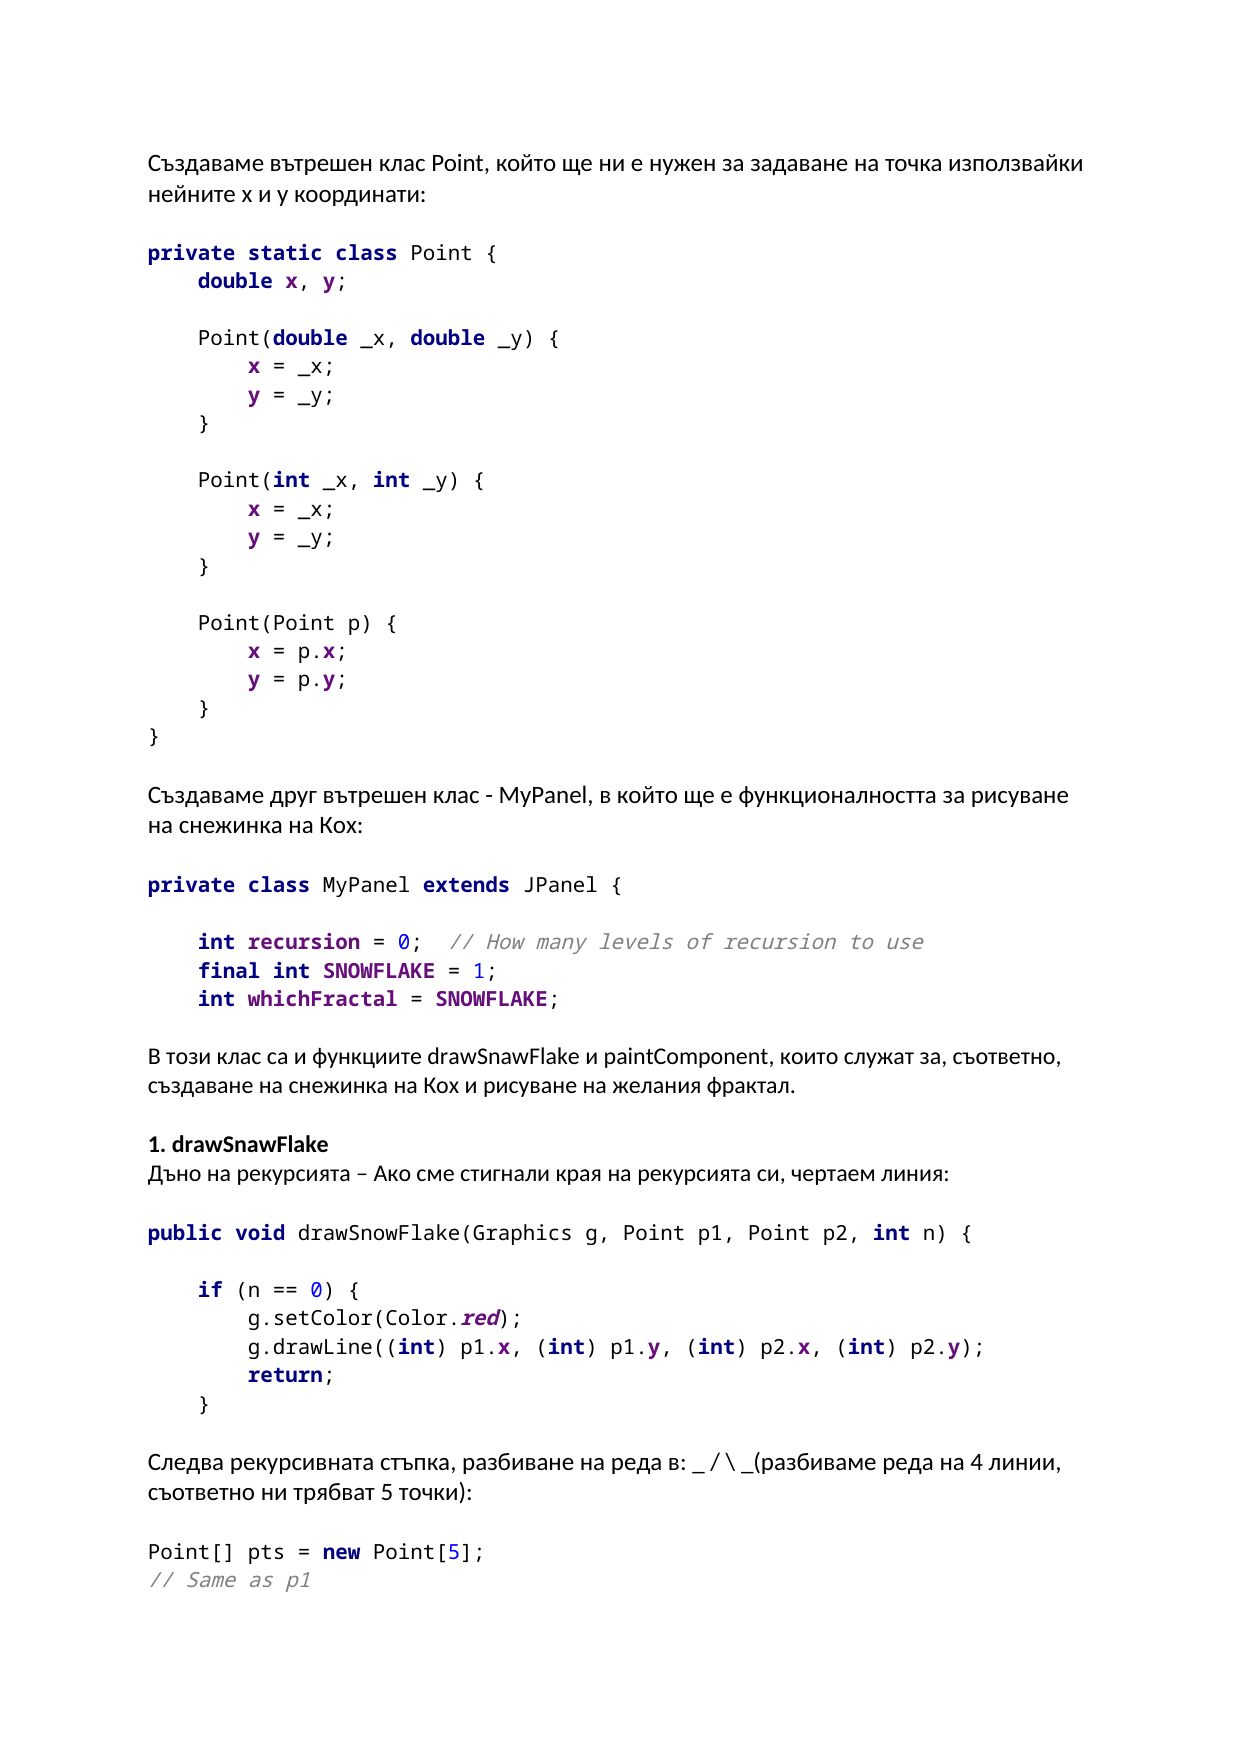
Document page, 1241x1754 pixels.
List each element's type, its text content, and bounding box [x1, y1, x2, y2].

text private class MyPanel extends JPanel { int recursion = 0; // How many levels of recursion to use final int SNOWFLAKE = 1; int whichFractal = SNOWFLAKE; [148, 871, 1093, 1013]
text 1. drawSnawFlake [148, 1129, 1093, 1158]
text В този клас са и функциите drawSnawFlake и paintComponent, които служат за, съответно, създаване на снежинка на Кох и рисуване на желания фрактал. [148, 1041, 1093, 1100]
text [148, 1537, 1093, 1594]
text private static class Point { double x, y; Point(double _x, double _y) { x = _x; y = _y; } Point(int _x, int _y) { x = _x; y = _y; } Point(Point p) { x = p.x; y = p.y; } } [148, 238, 1093, 750]
text public void drawSnowFlake(Graphics g, Point p1, Point p2, int n) { if (n == 0) { g.setColor(Color.red); g.drawLine((int) p1.x, (int) p1.y, (int) p2.x, (int) p2.y); return; } [148, 1218, 1093, 1417]
text Дъно на рекурсията – Ако сме стигнали края на рекурсията си, чертаем линия: [148, 1158, 1093, 1188]
text Създаваме друг вътрешен клас - MyPanel, в който ще е функционалността за рисуване на снежинка на Кох: [148, 779, 1093, 840]
text Създаваме вътрешен клас Point, който ще ни е нужен за задаване на точка използвайки нейните х и у координати: [148, 148, 1093, 209]
text Следва рекурсивната стъпка, разбиване на реда в: _ / \ _(разбиваме реда на 4 линии, съответно ни трябват 5 точки): [148, 1446, 1093, 1507]
